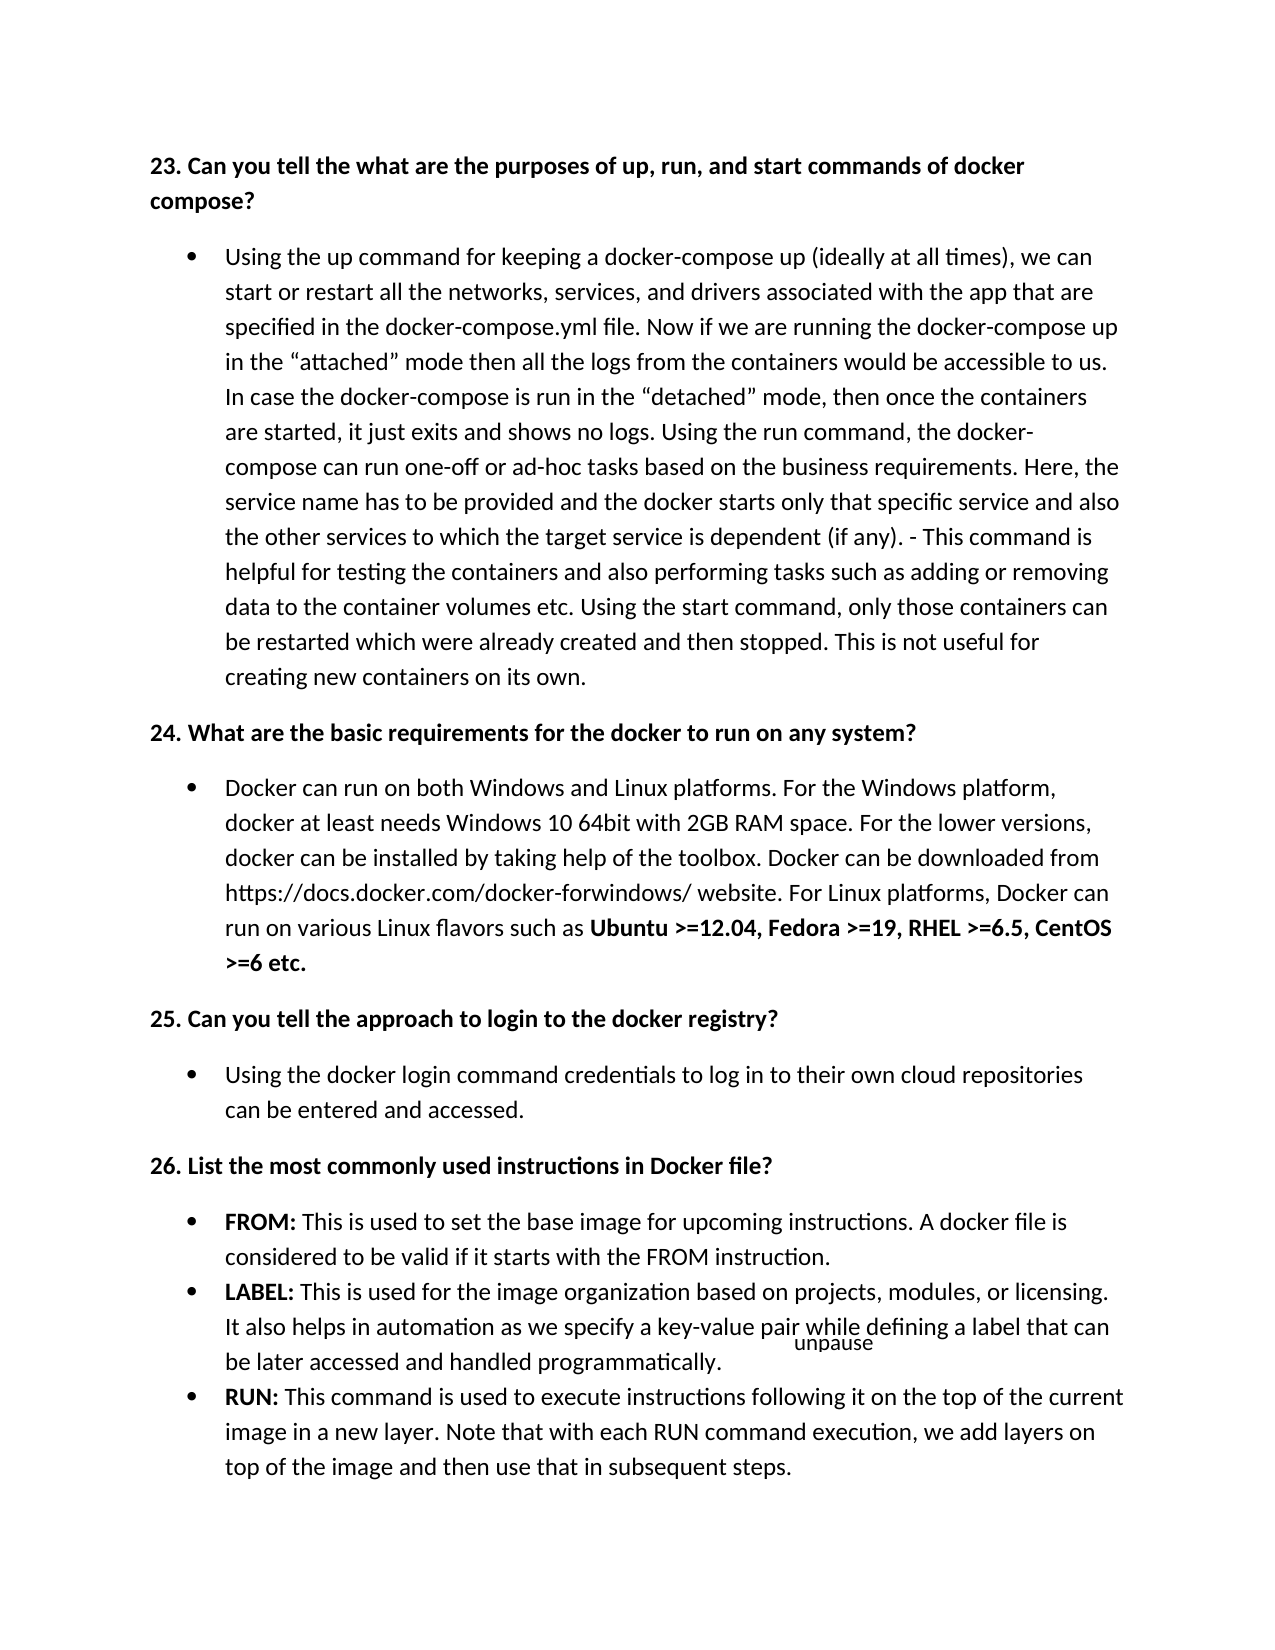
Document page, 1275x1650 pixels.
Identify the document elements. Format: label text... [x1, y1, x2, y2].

list LABEL: This is used for the image organization based on projects, modules, or licensing. It also helps in automation as we specify a key-value pair while defining a label that can be later accessed and handled programmatically. [187, 1276, 1125, 1376]
text 23. Can you tell the what are the purposes of up, run, and start commands of docker compose? [150, 150, 1125, 216]
list Using the up command for keeping a docker-compose up (ideally at all times), we can start or restart all the networks, services, and drivers associated with the app that are specified in the docker-compose.yml file. Now if we are running the docker-compose up in the “attached” mode then all the logs from the containers would be accessible to us. In case the docker-compose is run in the “detached” mode, then once the containers are started, it just exits and shows no logs. Using the run command, the docker-compose can run one-off or ad-hoc tasks based on the business requirements. Here, the service name has to be provided and the docker starts only that specific service and also the other services to which the target service is dependent (if any). - This command is helpful for testing the containers and also performing tasks such as adding or removing data to the container volumes etc. Using the start command, only those containers can be restarted which were already created and then stopped. This is not useful for creating new containers on its own. [187, 241, 1125, 691]
text 25. Can you tell the approach to login to the docker registry? [150, 1003, 1125, 1034]
list Using the docker login command credentials to log in to their own cloud repositories can be entered and accessed. [187, 1059, 1125, 1125]
text 24. What are the basic requirements for the docker to run on any system? [150, 717, 1125, 747]
text 26. List the most commonly used instructions in Docker file? [150, 1150, 1125, 1181]
list FROM: This is used to set the base image for upcoming instructions. A docker file is considered to be valid if it starts with the FROM instruction. [187, 1206, 1125, 1271]
list Docker can run on both Windows and Linux platforms. For the Windows platform, docker at least needs Windows 10 64bit with 2GB RAM space. For the lower versions, docker can be installed by taking help of the toolbox. Docker can be downloaded from https://docs.docker.com/docker-forwindows/ website. For Linux platforms, Docker can run on various Linux flavors such as Ubuntu >=12.04, Fedora >=19, RHEL >=6.5, CentOS >=6 etc. [187, 772, 1125, 978]
list RUN: This command is used to execute instructions following it on the top of the current image in a new layer. Note that with each RUN command execution, we add layers on top of the image and then use that in subsequent steps. [187, 1381, 1125, 1481]
